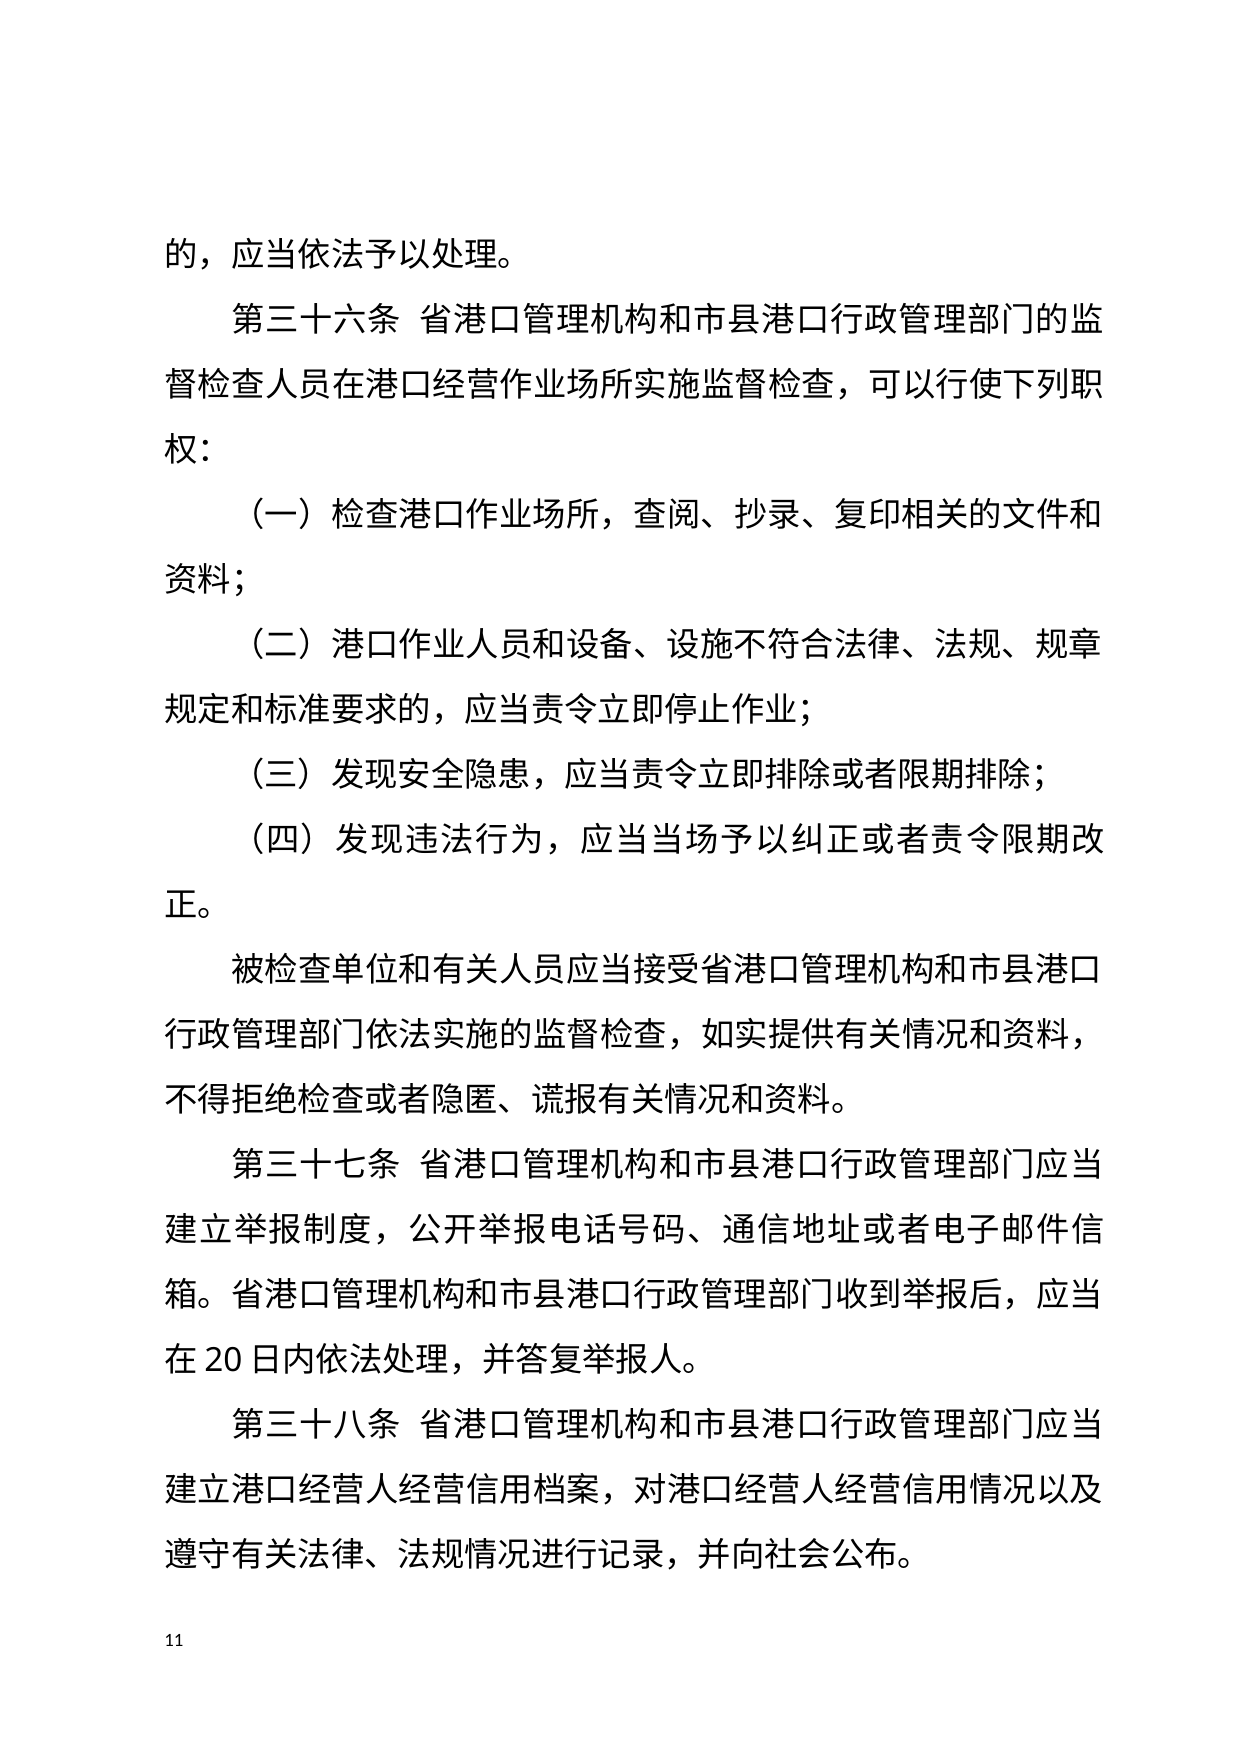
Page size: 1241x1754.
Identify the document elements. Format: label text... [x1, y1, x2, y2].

text 第三十七条 省港口管理机构和市县港口行政管理部门应当建立举报制度，公开举报电话号码、通信地址或者电子邮件信箱。省港口管理机构和市县港口行政管理部门收到举报后，应当在20日内依法处理，并答复举报人。 [164, 1129, 1105, 1389]
text 第三十六条 省港口管理机构和市县港口行政管理部门的监督检查人员在港口经营作业场所实施监督检查，可以行使下列职权： [164, 284, 1105, 479]
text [164, 219, 1105, 284]
text 第三十八条 省港口管理机构和市县港口行政管理部门应当建立港口经营人经营信用档案，对港口经营人经营信用情况以及遵守有关法律、法规情况进行记录，并向社会公布。 [164, 1389, 1105, 1584]
text （一）检查港口作业场所，查阅、抄录、复印相关的文件和资料； [164, 479, 1105, 609]
text （二）港口作业人员和设备、设施不符合法律、法规、规章规定和标准要求的，应当责令立即停止作业； [164, 609, 1105, 739]
text （四）发现违法行为，应当当场予以纠正或者责令限期改正。 [164, 804, 1105, 934]
text （三）发现安全隐患，应当责令立即排除或者限期排除； [164, 739, 1105, 804]
text 被检查单位和有关人员应当接受省港口管理机构和市县港口行政管理部门依法实施的监督检查，如实提供有关情况和资料，不得拒绝检查或者隐匿、谎报有关情况和资料。 [164, 934, 1105, 1129]
